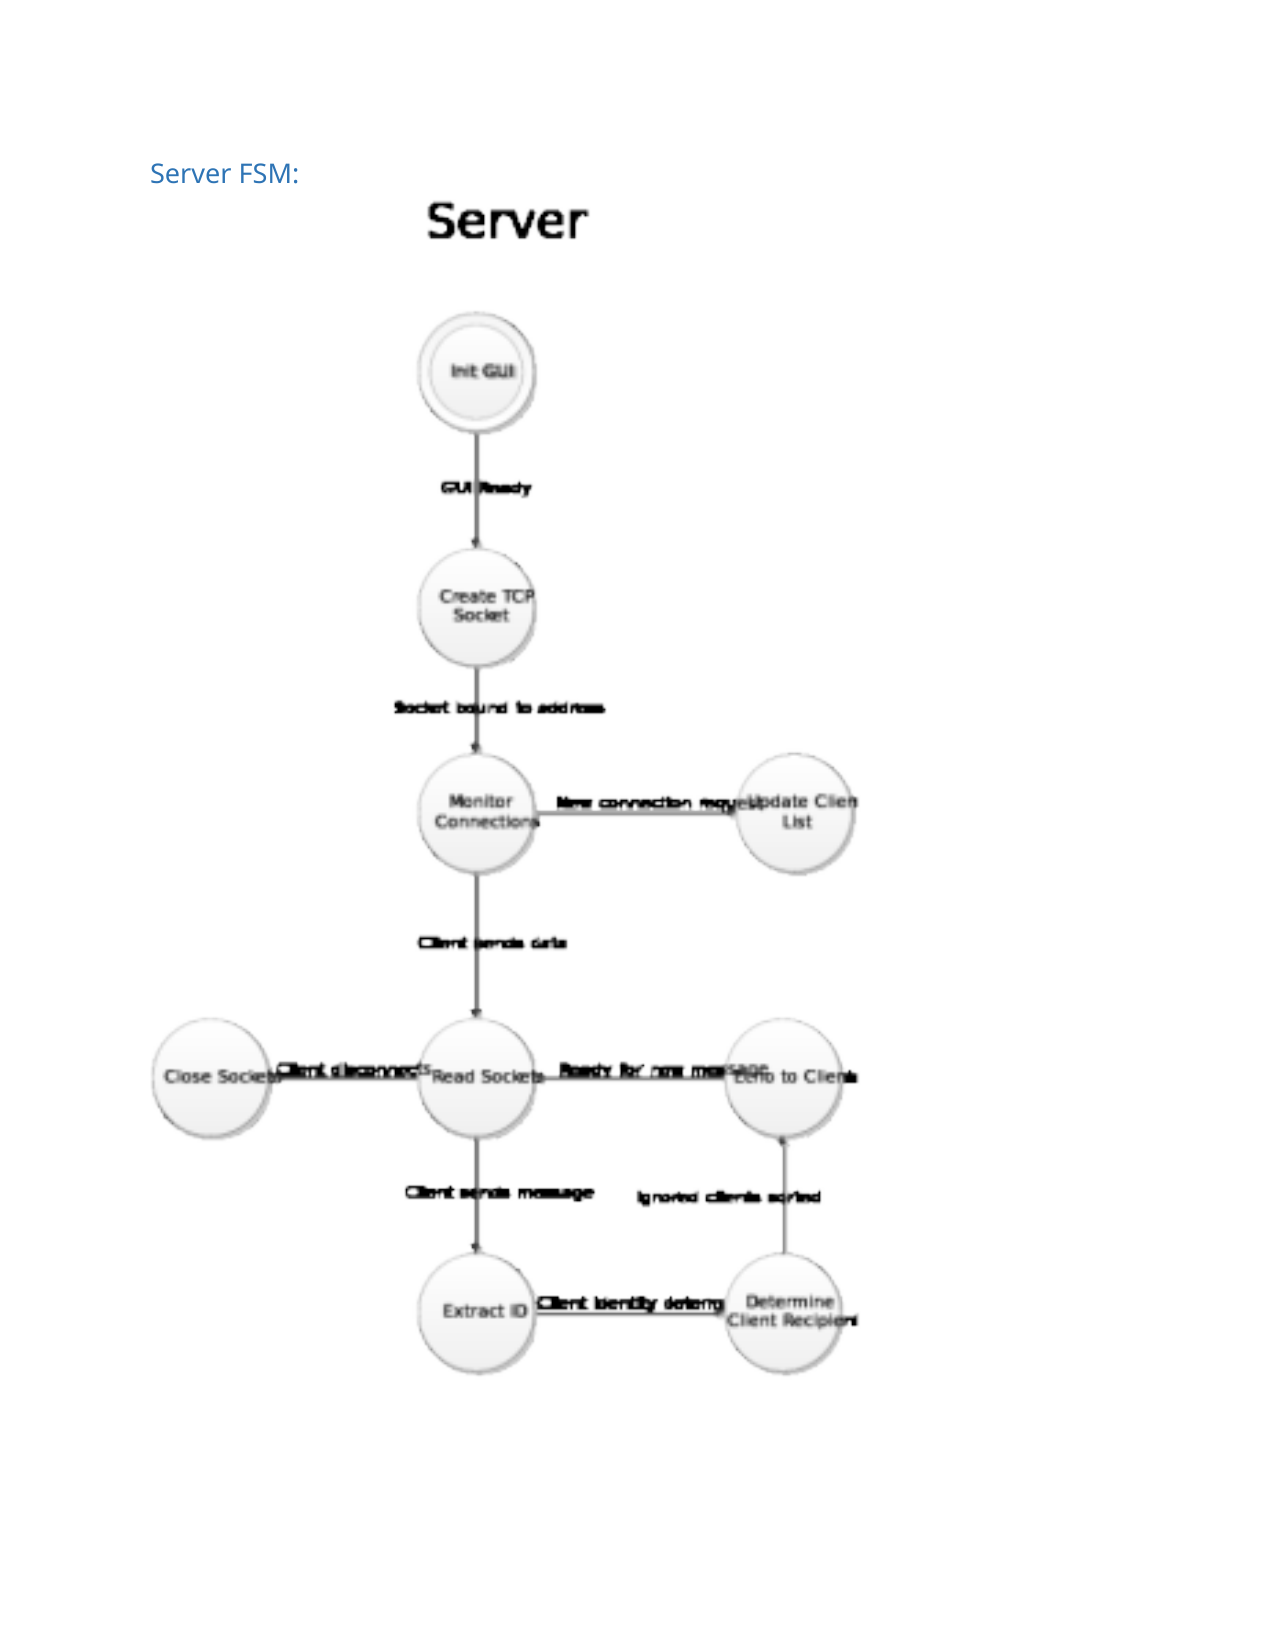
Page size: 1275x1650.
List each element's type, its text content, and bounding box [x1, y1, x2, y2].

subtitle Server FSM: [150, 154, 1125, 191]
